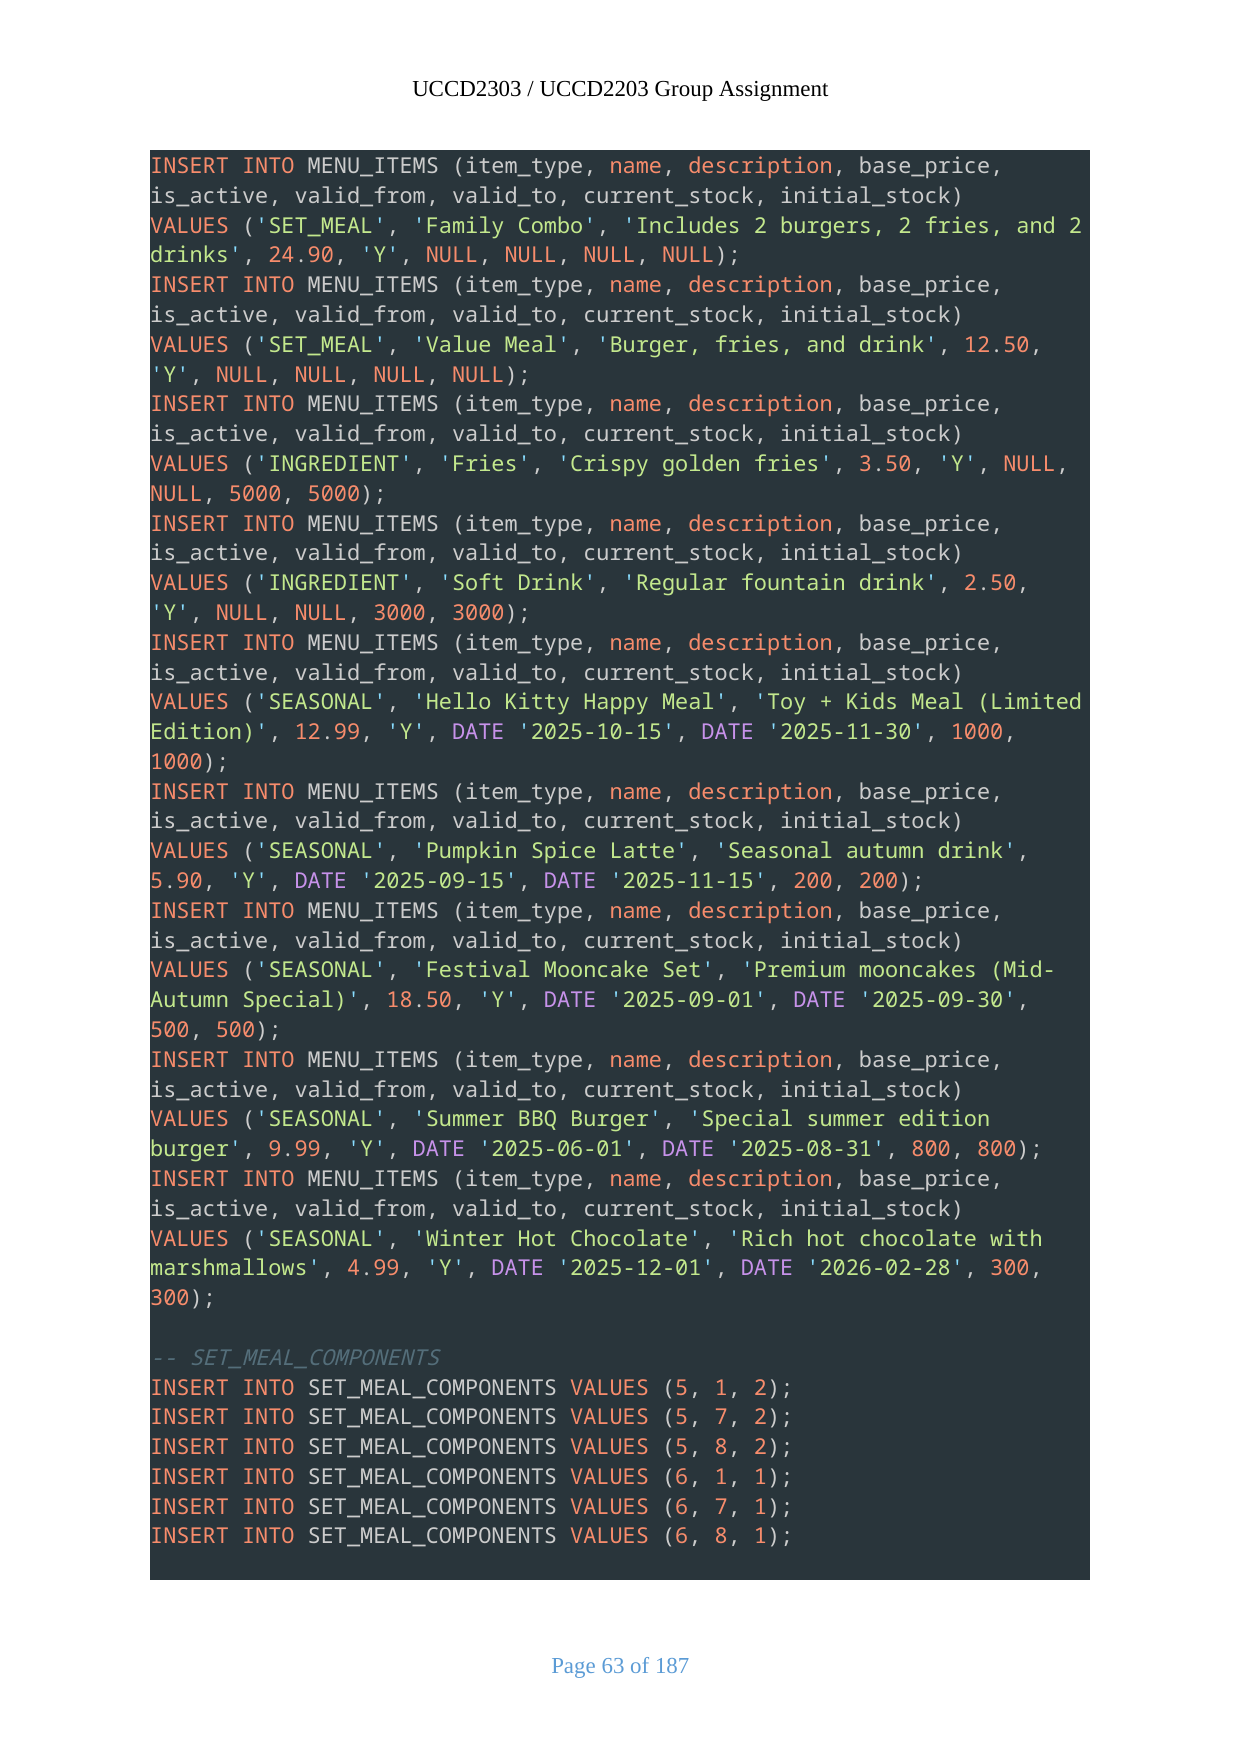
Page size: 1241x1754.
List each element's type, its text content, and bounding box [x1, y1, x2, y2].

text VALUES ('SET_MEAL', 'Value Meal', 'Burger, fries, and drink', 12.50, 'Y', NULL, NULL, NULL, NULL); [150, 329, 1090, 388]
text INSERT INTO MENU_ITEMS (item_type, name, description, base_price, is_active, valid_from, valid_to, current_stock, initial_stock) [150, 1163, 1090, 1222]
text VALUES ('SEASONAL', 'Hello Kitty Happy Meal', 'Toy + Kids Meal (Limited Edition)', 12.99, 'Y', DATE '2025-10-15', DATE '2025-11-30', 1000, 1000); [150, 686, 1090, 776]
text INSERT INTO MENU_ITEMS (item_type, name, description, base_price, is_active, valid_from, valid_to, current_stock, initial_stock) [150, 507, 1090, 567]
text INSERT INTO MENU_ITEMS (item_type, name, description, base_price, is_active, valid_from, valid_to, current_stock, initial_stock) [150, 627, 1090, 686]
text INSERT INTO SET_MEAL_COMPONENTS VALUES (5, 7, 2); [150, 1401, 1090, 1431]
text INSERT INTO MENU_ITEMS (item_type, name, description, base_price, is_active, valid_from, valid_to, current_stock, initial_stock) [150, 776, 1090, 835]
text VALUES ('SET_MEAL', 'Family Combo', 'Includes 2 burgers, 2 fries, and 2 drinks', 24.90, 'Y', NULL, NULL, NULL, NULL); [150, 209, 1090, 269]
text INSERT INTO MENU_ITEMS (item_type, name, description, base_price, is_active, valid_from, valid_to, current_stock, initial_stock) [150, 895, 1090, 954]
text VALUES ('SEASONAL', 'Summer BBQ Burger', 'Special summer edition burger', 9.99, 'Y', DATE '2025-06-01', DATE '2025-08-31', 800, 800); [150, 1103, 1090, 1163]
text VALUES ('INGREDIENT', 'Soft Drink', 'Regular fountain drink', 2.50, 'Y', NULL, NULL, 3000, 3000); [150, 567, 1090, 627]
text INSERT INTO SET_MEAL_COMPONENTS VALUES (6, 8, 1); [150, 1520, 1090, 1550]
text -- SET_MEAL_COMPONENTS [150, 1342, 1090, 1371]
text INSERT INTO SET_MEAL_COMPONENTS VALUES (6, 7, 1); [150, 1491, 1090, 1520]
text VALUES ('SEASONAL', 'Festival Mooncake Set', 'Premium mooncakes (Mid-Autumn Special)', 18.50, 'Y', DATE '2025-09-01', DATE '2025-09-30', 500, 500); [150, 954, 1090, 1044]
text INSERT INTO SET_MEAL_COMPONENTS VALUES (5, 8, 2); [150, 1431, 1090, 1461]
text INSERT INTO MENU_ITEMS (item_type, name, description, base_price, is_active, valid_from, valid_to, current_stock, initial_stock) [150, 269, 1090, 329]
text INSERT INTO SET_MEAL_COMPONENTS VALUES (5, 1, 2); [150, 1371, 1090, 1401]
text INSERT INTO MENU_ITEMS (item_type, name, description, base_price, is_active, valid_from, valid_to, current_stock, initial_stock) [150, 388, 1090, 448]
text INSERT INTO SET_MEAL_COMPONENTS VALUES (6, 1, 1); [150, 1461, 1090, 1491]
text VALUES ('SEASONAL', 'Winter Hot Chocolate', 'Rich hot chocolate with marshmallows', 4.99, 'Y', DATE '2025-12-01', DATE '2026-02-28', 300, 300); [150, 1222, 1090, 1312]
text INSERT INTO MENU_ITEMS (item_type, name, description, base_price, is_active, valid_from, valid_to, current_stock, initial_stock) [150, 1044, 1090, 1103]
text VALUES ('INGREDIENT', 'Fries', 'Crispy golden fries', 3.50, 'Y', NULL, NULL, 5000, 5000); [150, 448, 1090, 507]
text VALUES ('SEASONAL', 'Pumpkin Spice Latte', 'Seasonal autumn drink', 5.90, 'Y', DATE '2025-09-15', DATE '2025-11-15', 200, 200); [150, 835, 1090, 895]
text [150, 150, 1090, 209]
